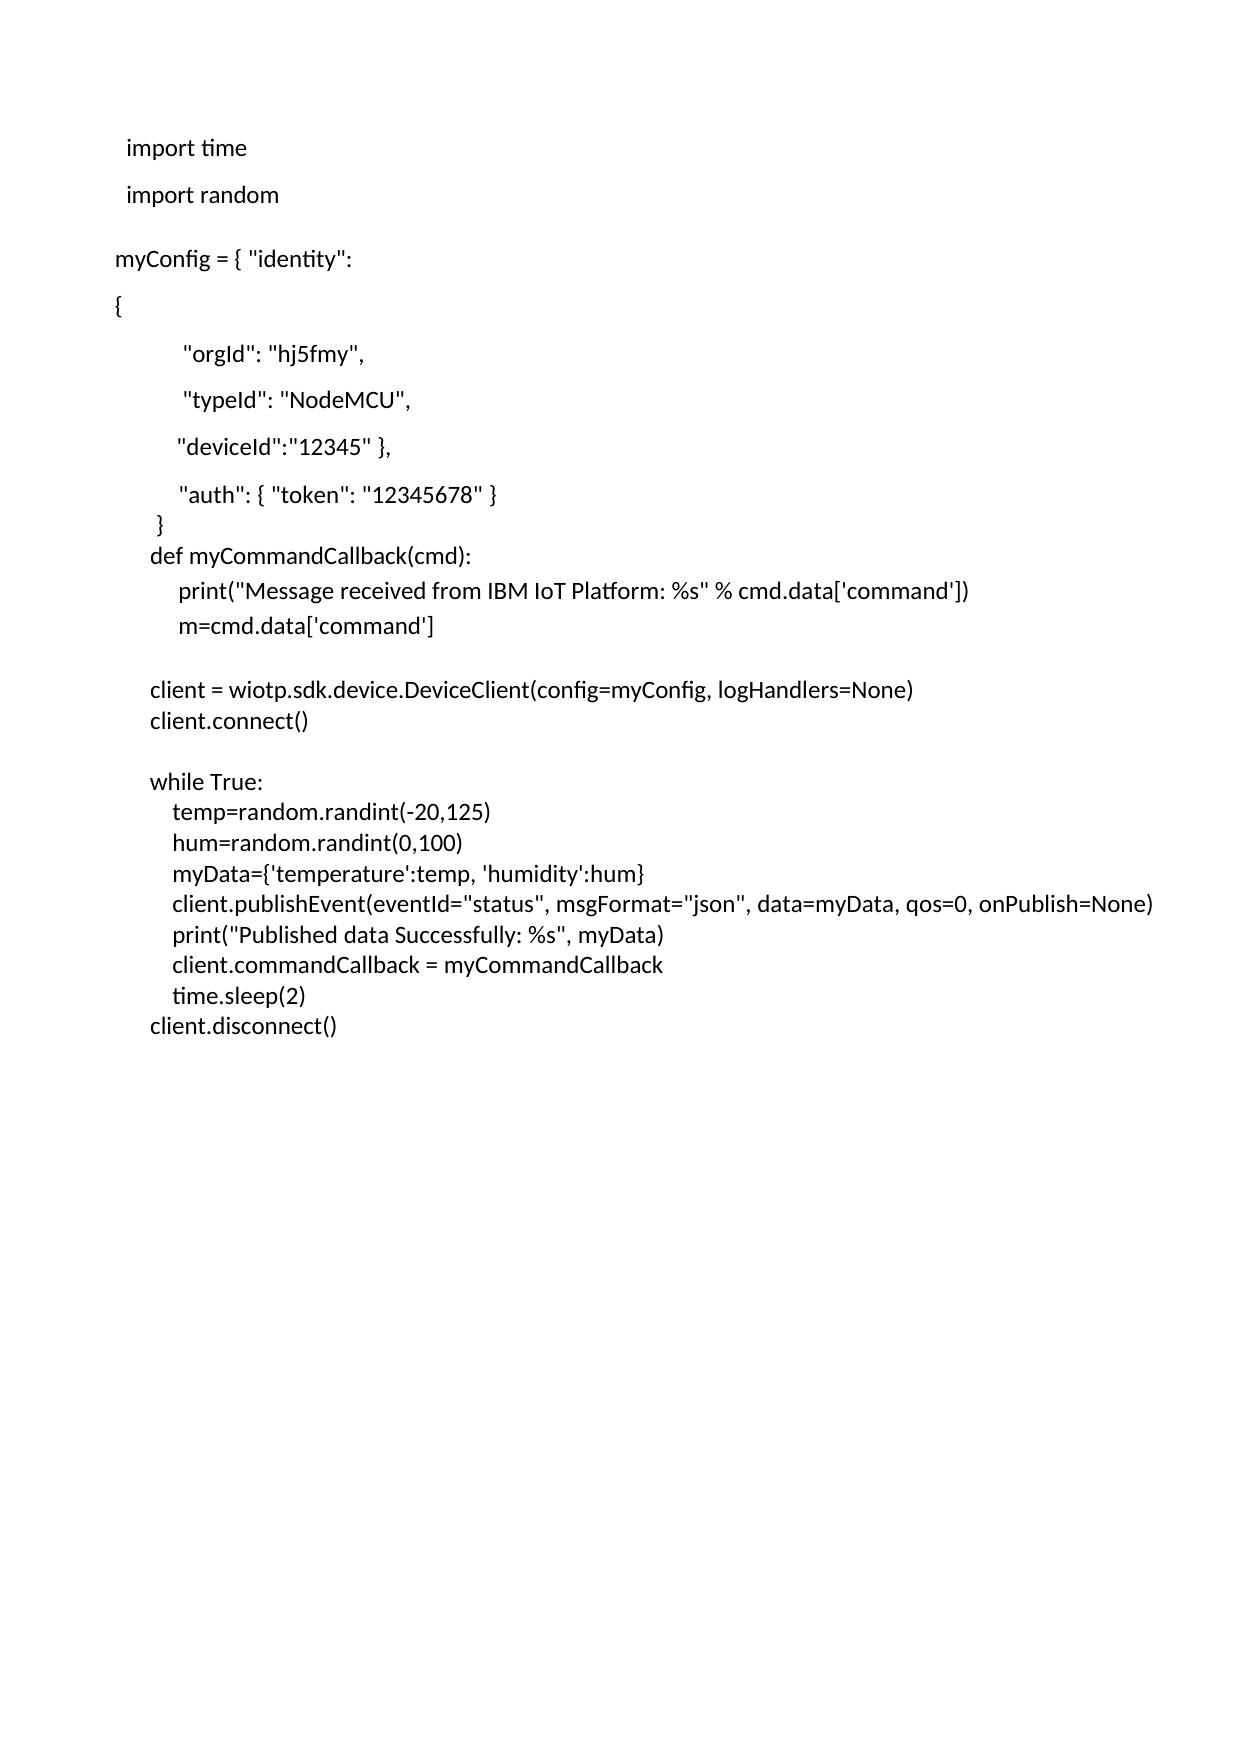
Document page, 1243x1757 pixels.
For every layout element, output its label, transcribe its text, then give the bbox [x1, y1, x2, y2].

text def myCommandCallback(cmd): [150, 540, 1188, 570]
text print("Message received from IBM IoT Platform: %s" % cmd.data['command']) m=cmd.data['command'] [178, 575, 973, 640]
text import time import random [126, 132, 313, 210]
text myData={'temperature':temp, 'humidity':hum} [172, 858, 1188, 888]
text "auth": { "token": "12345678" } [178, 479, 1188, 509]
text "deviceId":"12345" }, [176, 432, 1188, 462]
text client.disconnect() [150, 1011, 1188, 1041]
text client = wiotp.sdk.device.DeviceClient(config=myConfig, logHandlers=None) client.connect() [150, 674, 916, 736]
text { [114, 290, 1188, 321]
text "orgId": "hj5fmy", [182, 338, 1188, 368]
text } [156, 509, 1188, 540]
text myConfig = { "identity": [114, 243, 1188, 273]
text "typeId": "NodeMCU", [182, 384, 1188, 414]
text client.publishEvent(eventId="status", msgFormat="json", data=myData, qos=0, onPublish=None) print("Published data Successfully: %s", myData) [172, 888, 1157, 949]
text client.commandCallback = myCommandCallback time.sleep(2) [172, 949, 666, 1011]
text while True: temp=random.randint(-20,125) hum=random.randint(0,100) [149, 766, 493, 857]
